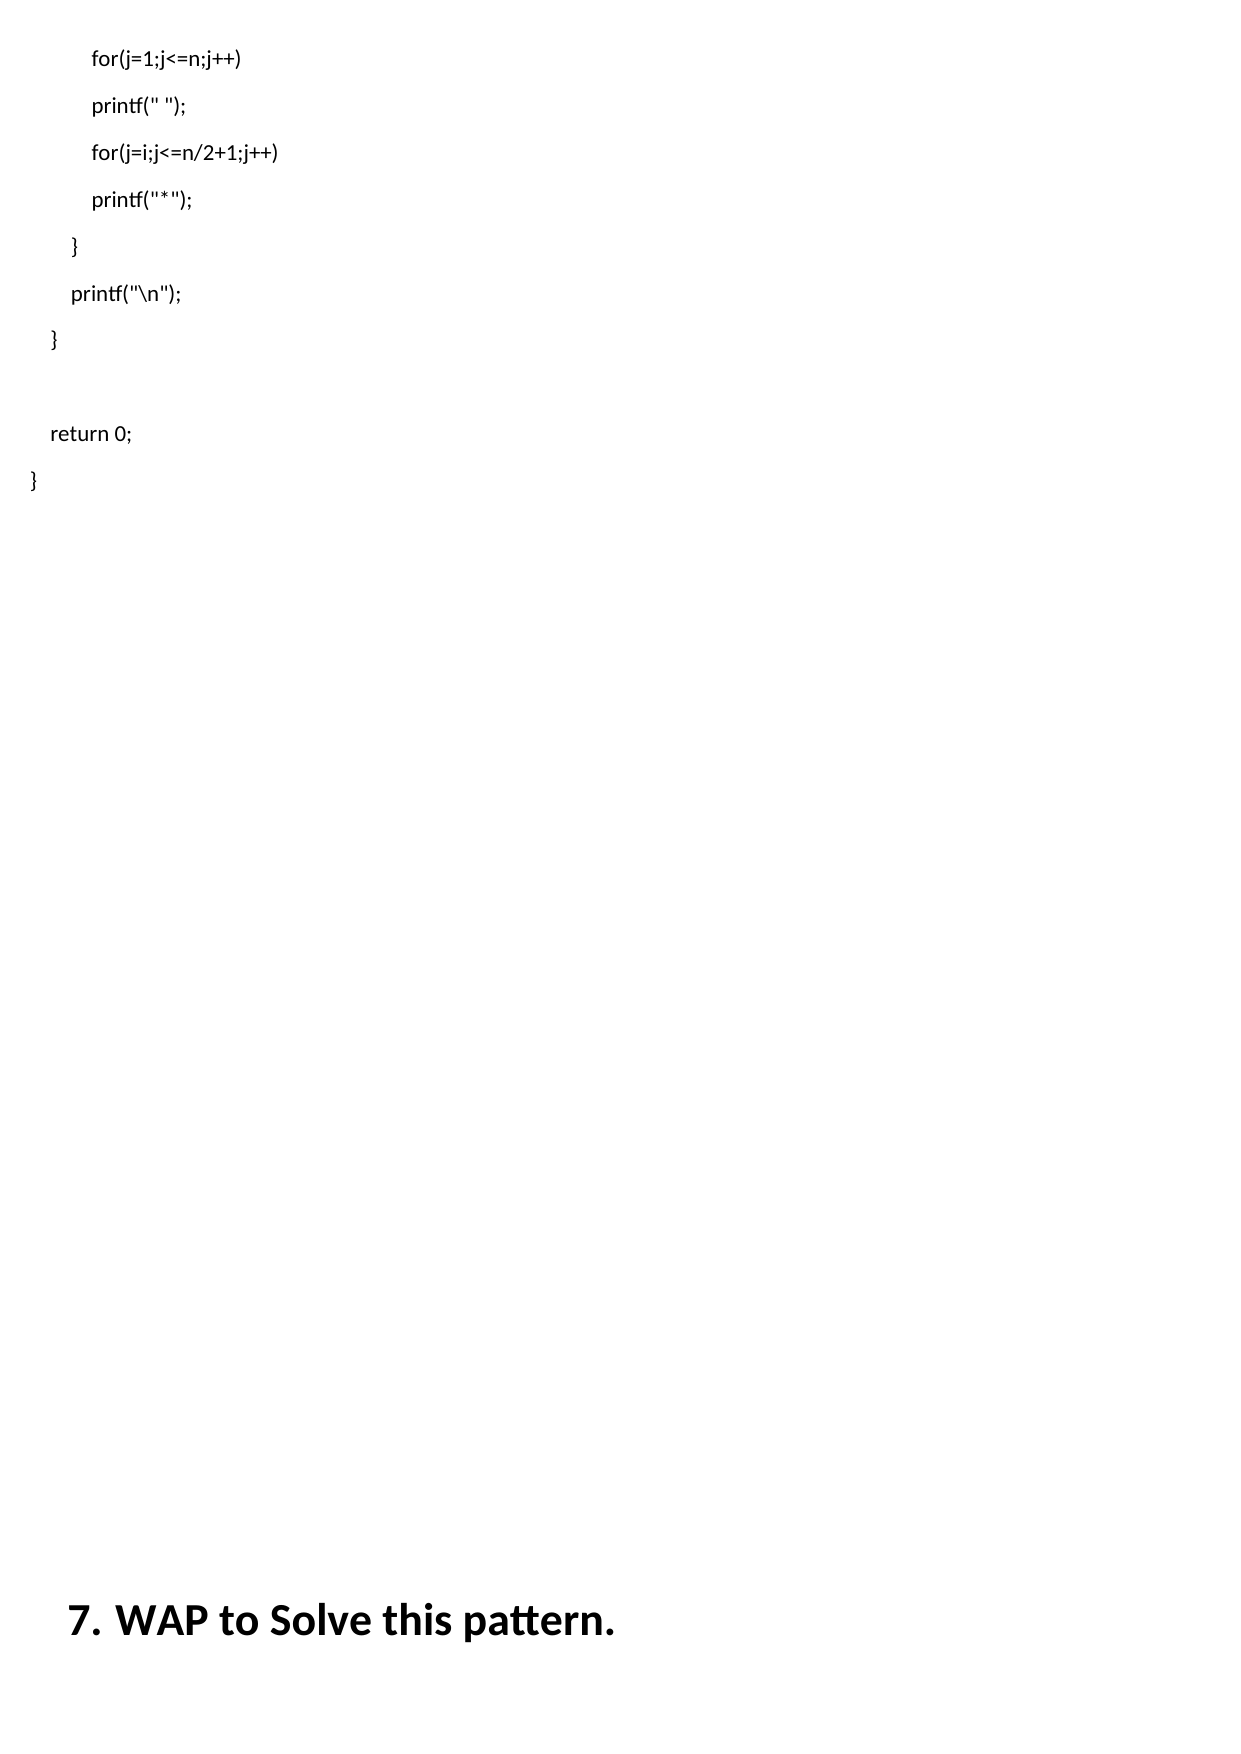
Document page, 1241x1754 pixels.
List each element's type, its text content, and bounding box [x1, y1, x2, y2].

text printf(" "); [29, 91, 1181, 119]
text } [29, 466, 1181, 494]
text printf("\n"); [29, 279, 1181, 307]
text } [29, 232, 1181, 260]
text return 0; [29, 419, 1181, 447]
text for(j=1;j<=n;j++) [29, 44, 1181, 72]
text printf("*"); [29, 185, 1181, 213]
text } [29, 326, 1181, 354]
list WAP to Solve this pattern. [67, 1591, 1181, 1647]
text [29, 138, 1181, 166]
